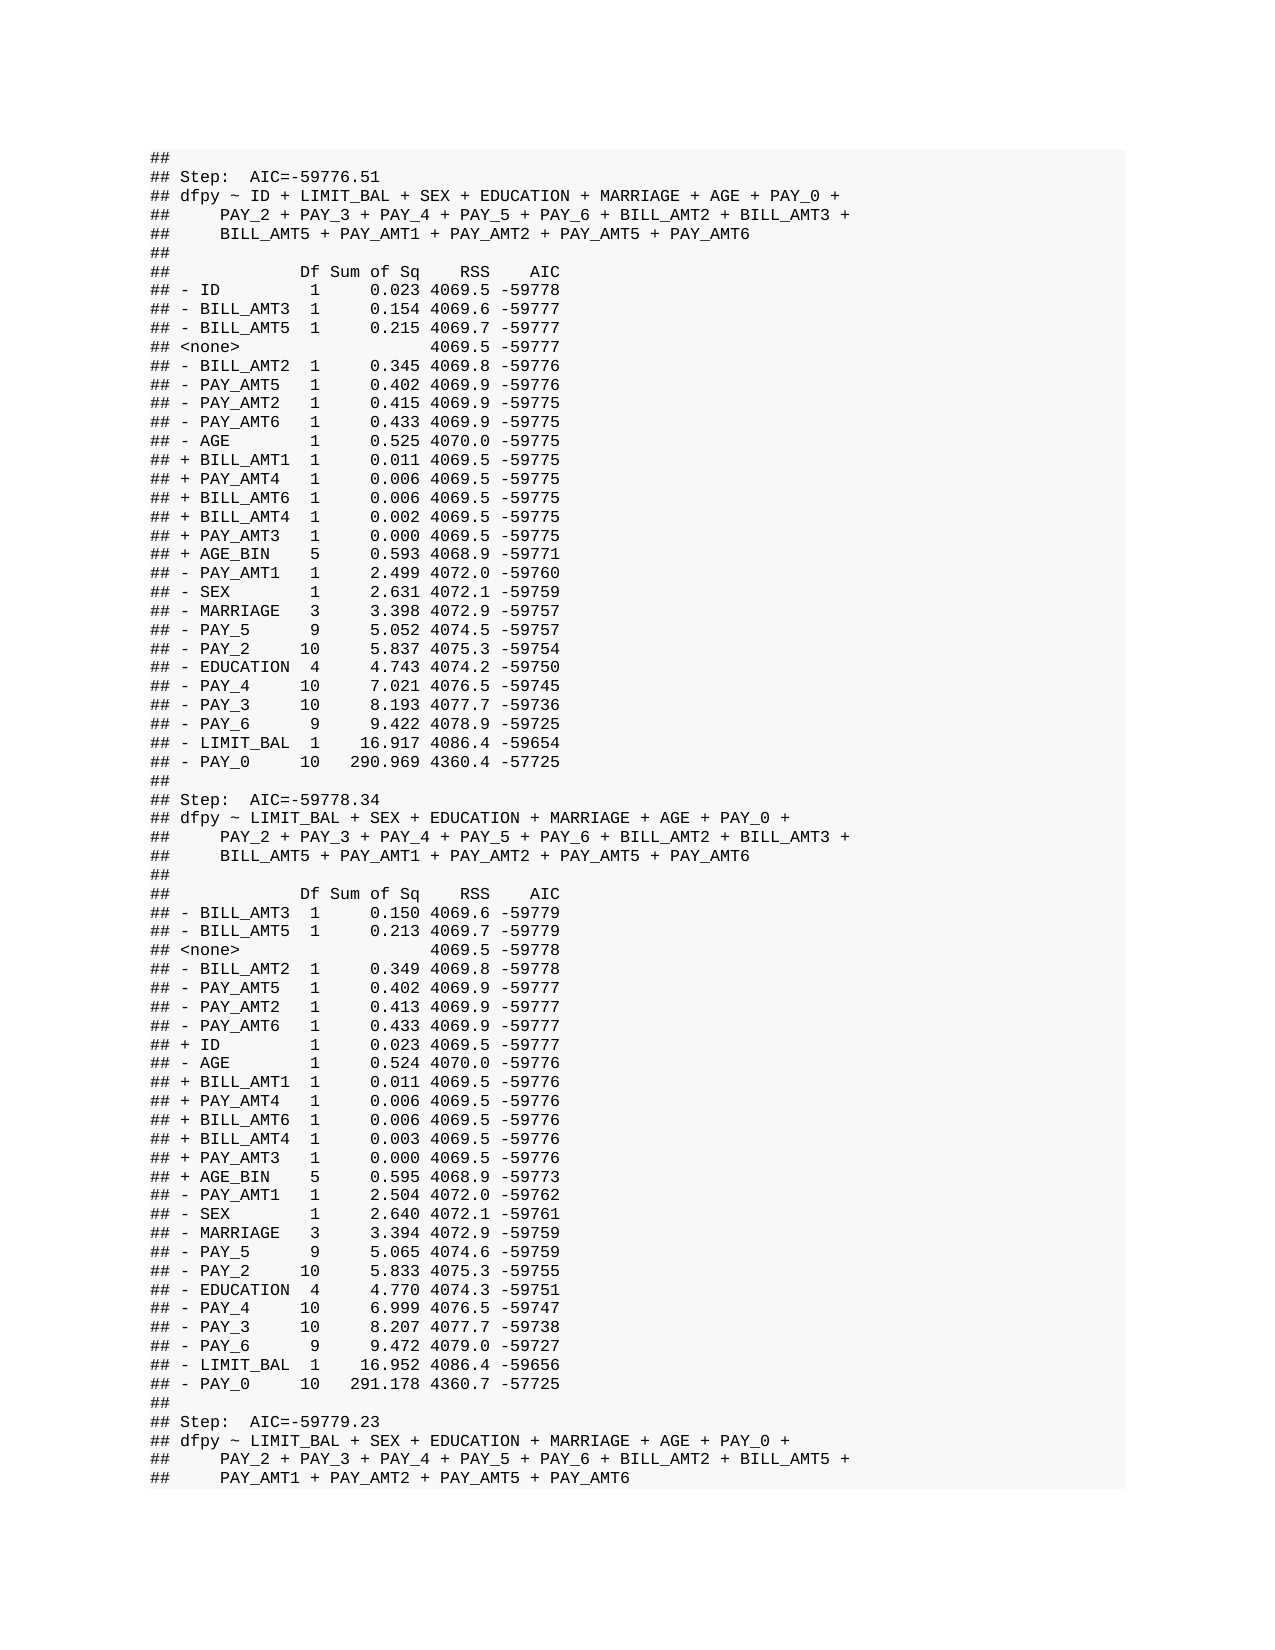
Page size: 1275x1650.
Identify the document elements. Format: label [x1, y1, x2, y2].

text [150, 150, 1125, 1489]
